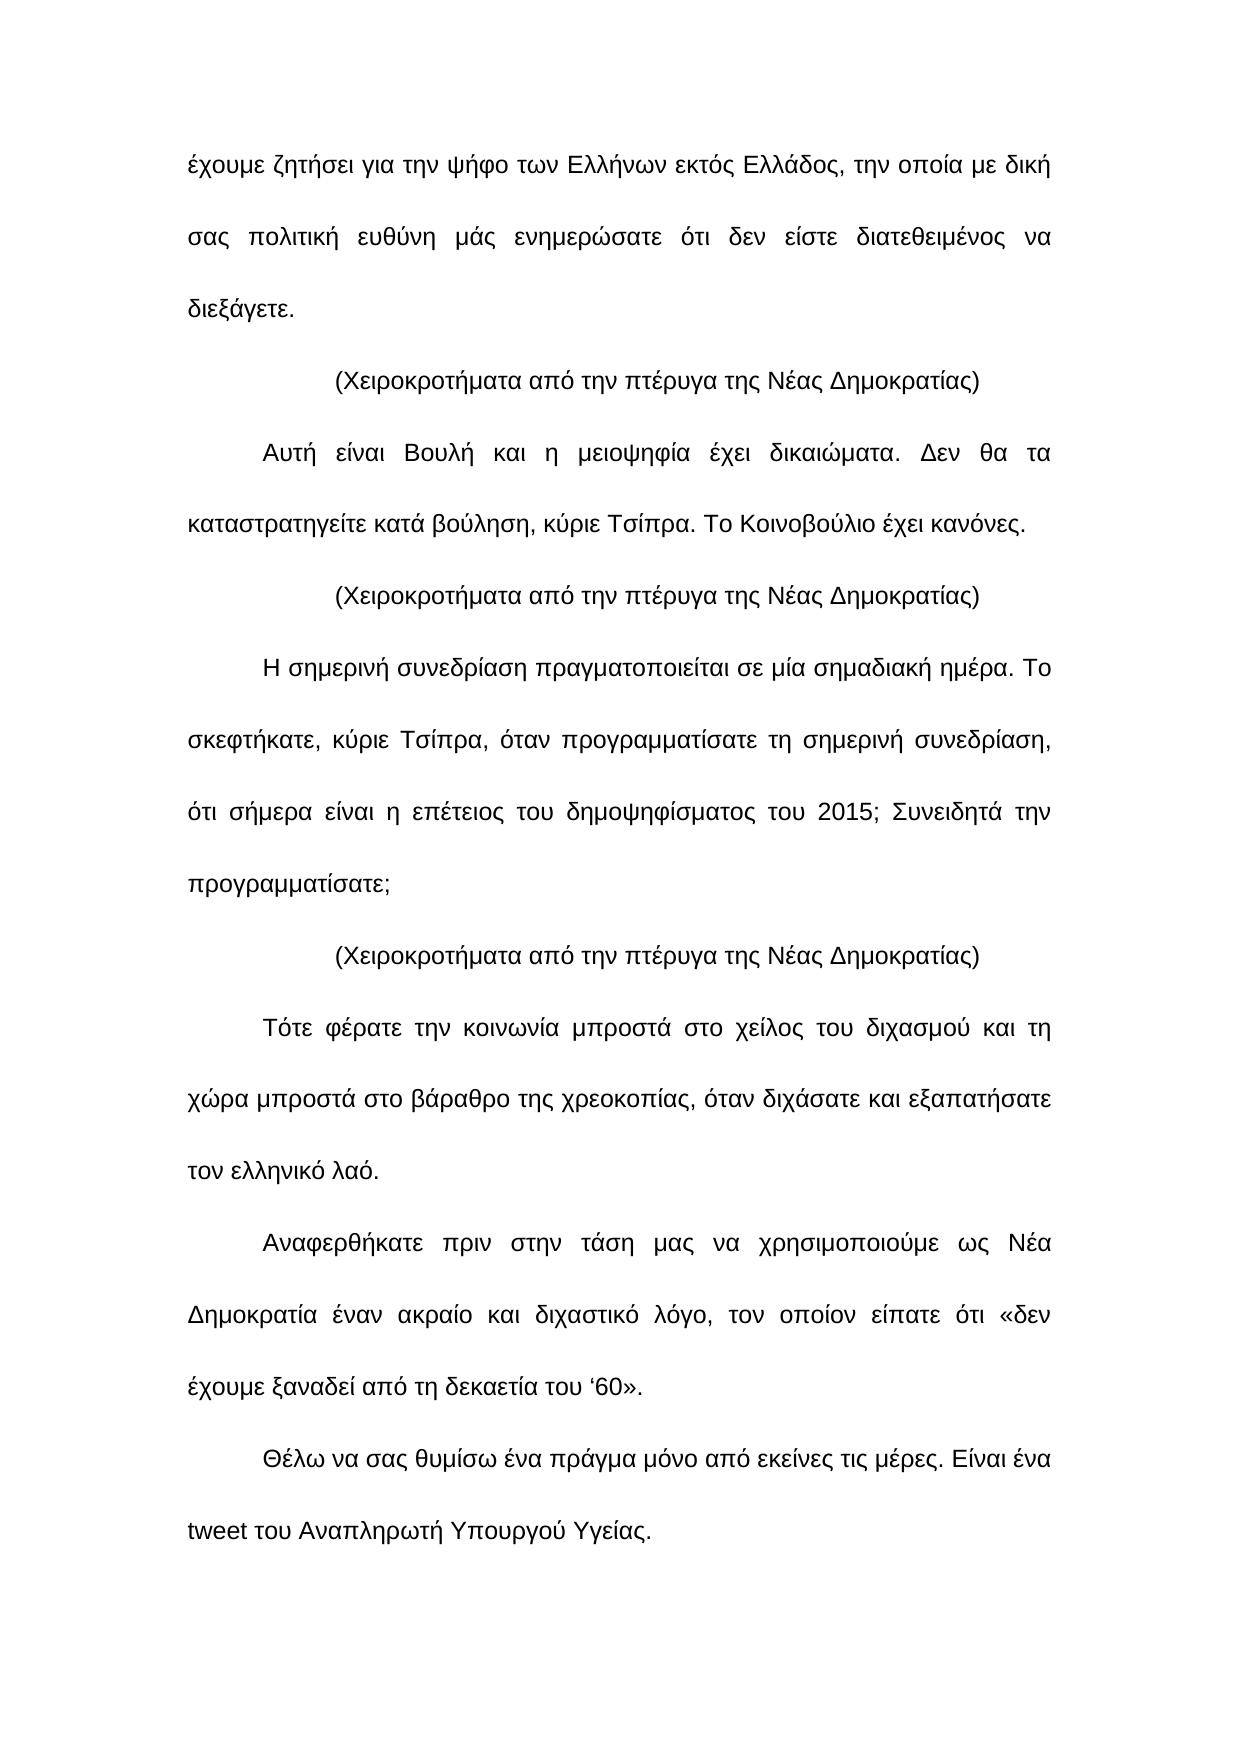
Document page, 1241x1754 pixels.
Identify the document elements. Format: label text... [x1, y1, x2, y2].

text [187, 150, 1053, 322]
text Αυτή είναι Βουλή και η μειοψηφία έχει δικαιώματα. Δεν θα τα καταστρατηγείτε κατά βούληση, κύριε Τσίπρα. Το Κοινοβούλιο έχει κανόνες. [187, 437, 1053, 538]
text (Χειροκροτήματα από την πτέρυγα της Νέας Δημοκρατίας) [187, 941, 1053, 969]
text (Χειροκροτήματα από την πτέρυγα της Νέας Δημοκρατίας) [187, 366, 1053, 394]
text Αναφερθήκατε πριν στην τάση μας να χρησιμοποιούμε ως Νέα Δημοκρατία έναν ακραίο και διχαστικό λόγο, τον οποίον είπατε ότι «δεν έχουμε ξαναδεί από τη δεκαετία του ‘60». [187, 1228, 1053, 1401]
text Θέλω να σας θυμίσω ένα πράγμα μόνο από εκείνες τις μέρες. Είναι ένα tweet του Αναπληρωτή Υπουργού Υγείας. [187, 1444, 1053, 1544]
text Η σημερινή συνεδρίαση πραγματοποιείται σε μία σημαδιακή ημέρα. Το σκεφτήκατε, κύριε Τσίπρα, όταν προγραμματίσατε τη σημερινή συνεδρίαση, ότι σήμερα είναι η επέτειος του δημοψηφίσματος του 2015; Συνειδητά την προγραμματίσατε; [187, 653, 1053, 897]
text Τότε φέρατε την κοινωνία μπροστά στο χείλος του διχασμού και τη χώρα μπροστά στο βάραθρο της χρεοκοπίας, όταν διχάσατε και εξαπατήσατε τον ελληνικό λαό. [187, 1012, 1053, 1185]
text (Χειροκροτήματα από την πτέρυγα της Νέας Δημοκρατίας) [187, 581, 1053, 610]
